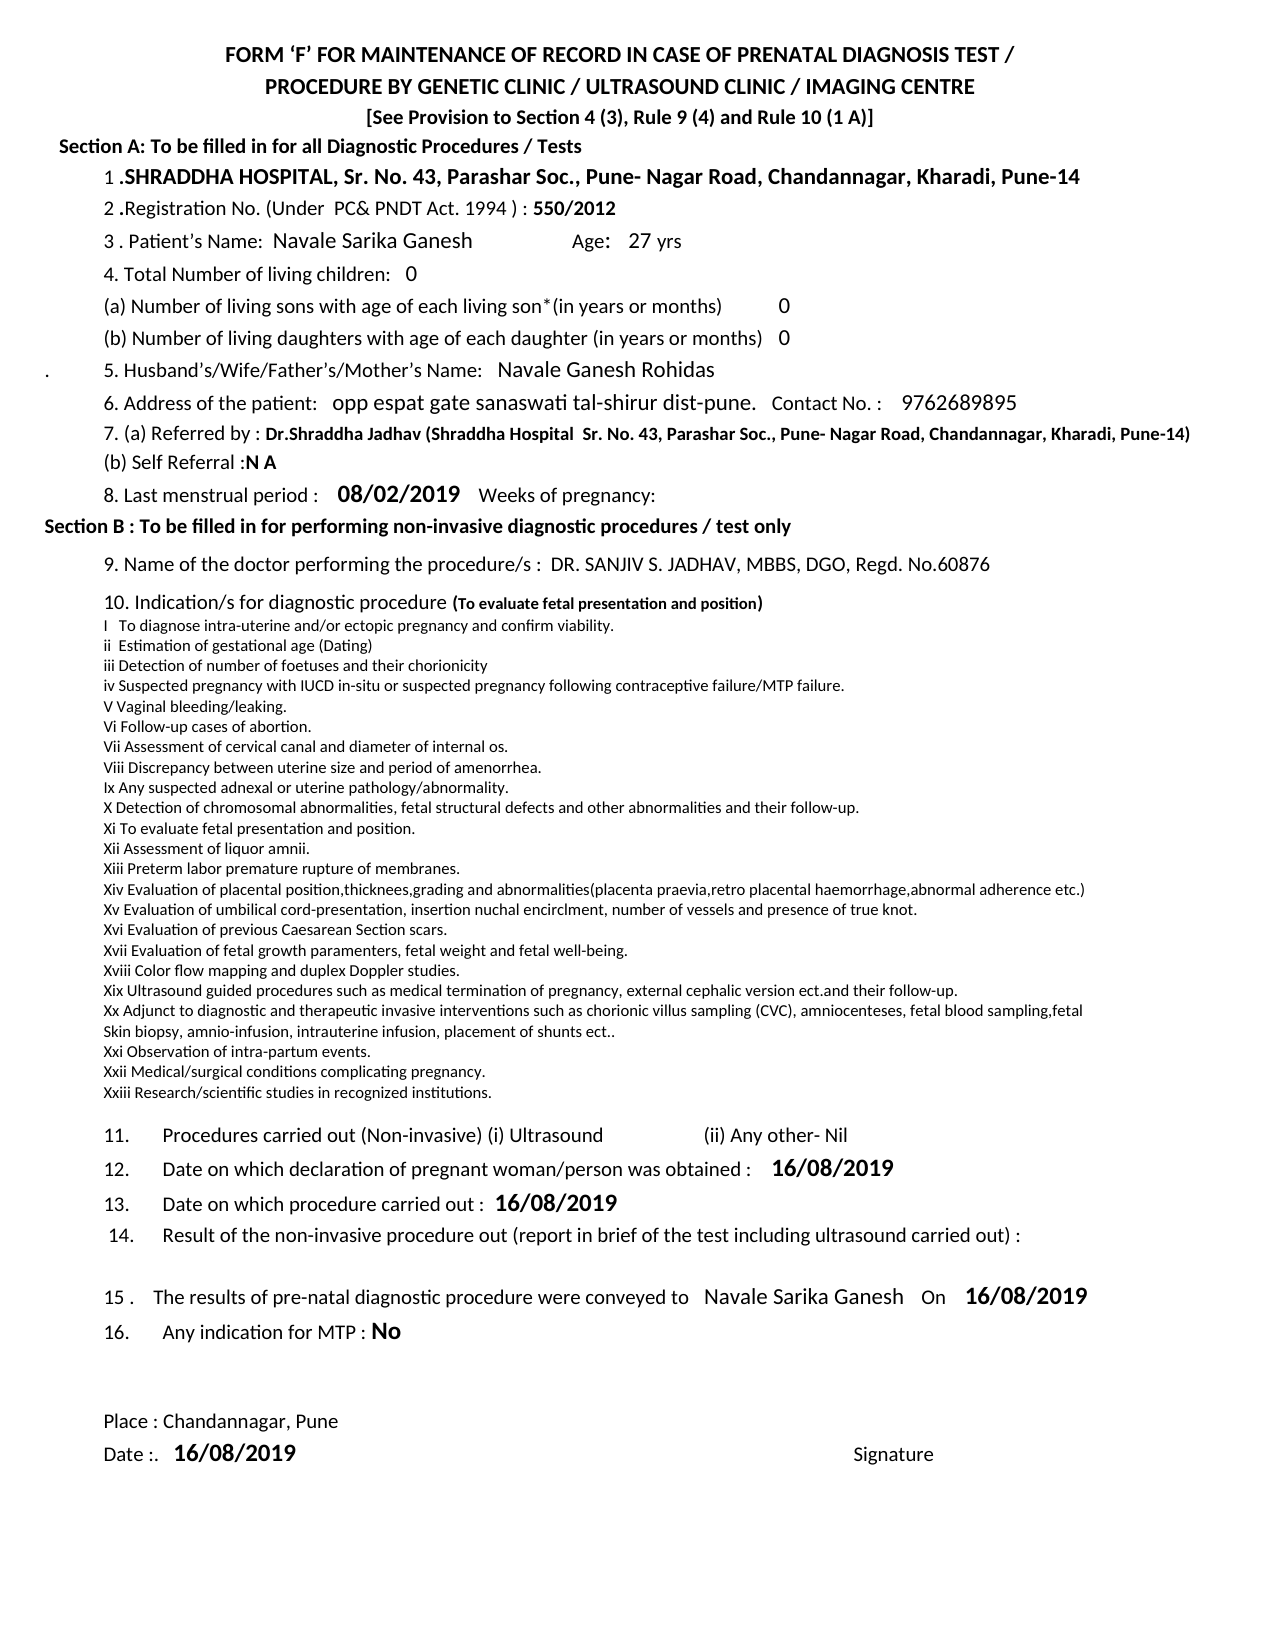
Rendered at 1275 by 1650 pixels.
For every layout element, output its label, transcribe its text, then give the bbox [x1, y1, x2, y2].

text ii Estimation of gestational age (Dating) [0, 635, 1196, 655]
text Xx Adjunct to diagnostic and therapeutic invasive interventions such as chorionic villus sampling (CVC), amniocenteses, fetal blood sampling,fetal [0, 1001, 1275, 1021]
text (a) Number of living sons with age of each living son*(in years or months) [44, 291, 1255, 319]
text 10. Indication/s for diagnostic procedure (To evaluate fetal presentation and position) [75, 589, 1255, 615]
text PROCEDURE BY GENETIC CLINIC / ULTRASOUND CLINIC / IMAGING CENTRE [44, 72, 1196, 100]
text Xviii Color flow mapping and duplex Doppler studies. [0, 960, 1275, 980]
text Ix Any suspected adnexal or uterine pathology/abnormality. [0, 777, 1196, 798]
text 4. Total Number of living children: [44, 259, 1196, 287]
text Xxii Medical/surgical conditions complicating pregnancy. [0, 1062, 1275, 1082]
text Xxiii Research/scientific studies in recognized institutions. [0, 1082, 1275, 1102]
text Xv Evaluation of umbilical cord-presentation, insertion nuchal encirclment, number of vessels and presence of true knot. [0, 899, 1275, 919]
text V Vaginal bleeding/leaking. [0, 696, 1196, 716]
text Date :. Signature [0, 1438, 1275, 1468]
text Skin biopsy, amnio-infusion, intrauterine infusion, placement of shunts ect.. [0, 1021, 1275, 1041]
text I To diagnose intra-uterine and/or ectopic pregnancy and confirm viability. [75, 615, 1255, 635]
text 1 .SHRADDHA HOSPITAL, Sr. No. 43, Parashar Soc., Pune- Nagar Road, Chandannagar, Kharadi, Pune-14 [44, 162, 1196, 191]
text Xii Assessment of liquor amnii. [0, 838, 1196, 858]
text 3 . Patient’s Name: Age: yrs [44, 224, 1166, 254]
text Xvii Evaluation of fetal growth paramenters, fetal weight and fetal well-being. [0, 940, 1275, 960]
text Xxi Observation of intra-partum events. [103, 1041, 1275, 1062]
text FORM ‘F’ FOR MAINTENANCE OF RECORD IN CASE OF PRENATAL DIAGNOSIS TEST / [44, 40, 1196, 68]
text Xix Ultrasound guided procedures such as medical termination of pregnancy, external cephalic version ect.and their follow-up. [0, 980, 1275, 1001]
text iv Suspected pregnancy with IUCD in-situ or suspected pregnancy following contraceptive failure/MTP failure. [0, 676, 1196, 696]
text (b) Number of living daughters with age of each daughter (in years or months) [44, 323, 1255, 351]
text 16. Any indication for MTP : No [0, 1315, 1275, 1346]
text Section A: To be filled in for all Diagnostic Procedures / Tests [44, 133, 1196, 159]
text 15 . The results of pre-natal diagnostic procedure were conveyed to On [0, 1280, 1275, 1311]
text Xvi Evaluation of previous Caesarean Section scars. [0, 919, 1275, 940]
text 12. Date on which declaration of pregnant woman/person was obtained : [0, 1152, 1275, 1182]
text 8. Last menstrual period : Weeks of pregnancy: [44, 478, 1255, 509]
text [See Provision to Section 4 (3), Rule 9 (4) and Rule 10 (1 A)] [44, 104, 1196, 129]
text Xiv Evaluation of placental position,thicknees,grading and abnormalities(placenta praevia,retro placental haemorrhage,abnormal adherence etc.) [0, 879, 1275, 899]
text Xi To evaluate fetal presentation and position. [0, 818, 1196, 838]
text 9. Name of the doctor performing the procedure/s : DR. SANJIV S. JADHAV, MBBS, DGO, Regd. No.60876 [0, 551, 1255, 577]
text Viii Discrepancy between uterine size and period of amenorrhea. [0, 757, 1196, 777]
text X Detection of chromosomal abnormalities, fetal structural defects and other abnormalities and their follow-up. [0, 798, 1196, 818]
text Vi Follow-up cases of abortion. [0, 716, 1196, 737]
text 13. Date on which procedure carried out : [0, 1187, 1275, 1217]
text 2 .Registration No. (Under PC& PNDT Act. 1994 ) : 550/2012 [44, 195, 1196, 220]
text 14. Result of the non-invasive procedure out (report in brief of the test including ultrasound carried out) : [103, 1222, 1226, 1247]
text 6. Address of the patient: Contact No. : [103, 388, 1255, 416]
text 7. (a) Referred by : Dr.Shraddha Jadhav (Shraddha Hospital Sr. No. 43, Parashar Soc., Pune- Nagar Road, Chandannagar, Kharadi, Pune-14) [44, 420, 1255, 445]
text Place : Chandannagar, Pune [0, 1408, 1275, 1434]
text Section B : To be filled in for performing non-invasive diagnostic procedures / test only [44, 513, 1255, 538]
text 11. Procedures carried out (Non-invasive) (i) Ultrasound (ii) Any other- Nil [0, 1123, 1275, 1148]
text Vii Assessment of cervical canal and diameter of internal os. [0, 737, 1196, 757]
text Xiii Preterm labor premature rupture of membranes. [0, 858, 1196, 879]
text (b) Self Referral :N A [44, 449, 1255, 474]
text iii Detection of number of foetuses and their chorionicity [0, 655, 1196, 676]
text . 5. Husband’s/Wife/Father’s/Mother’s Name: [44, 355, 1255, 383]
